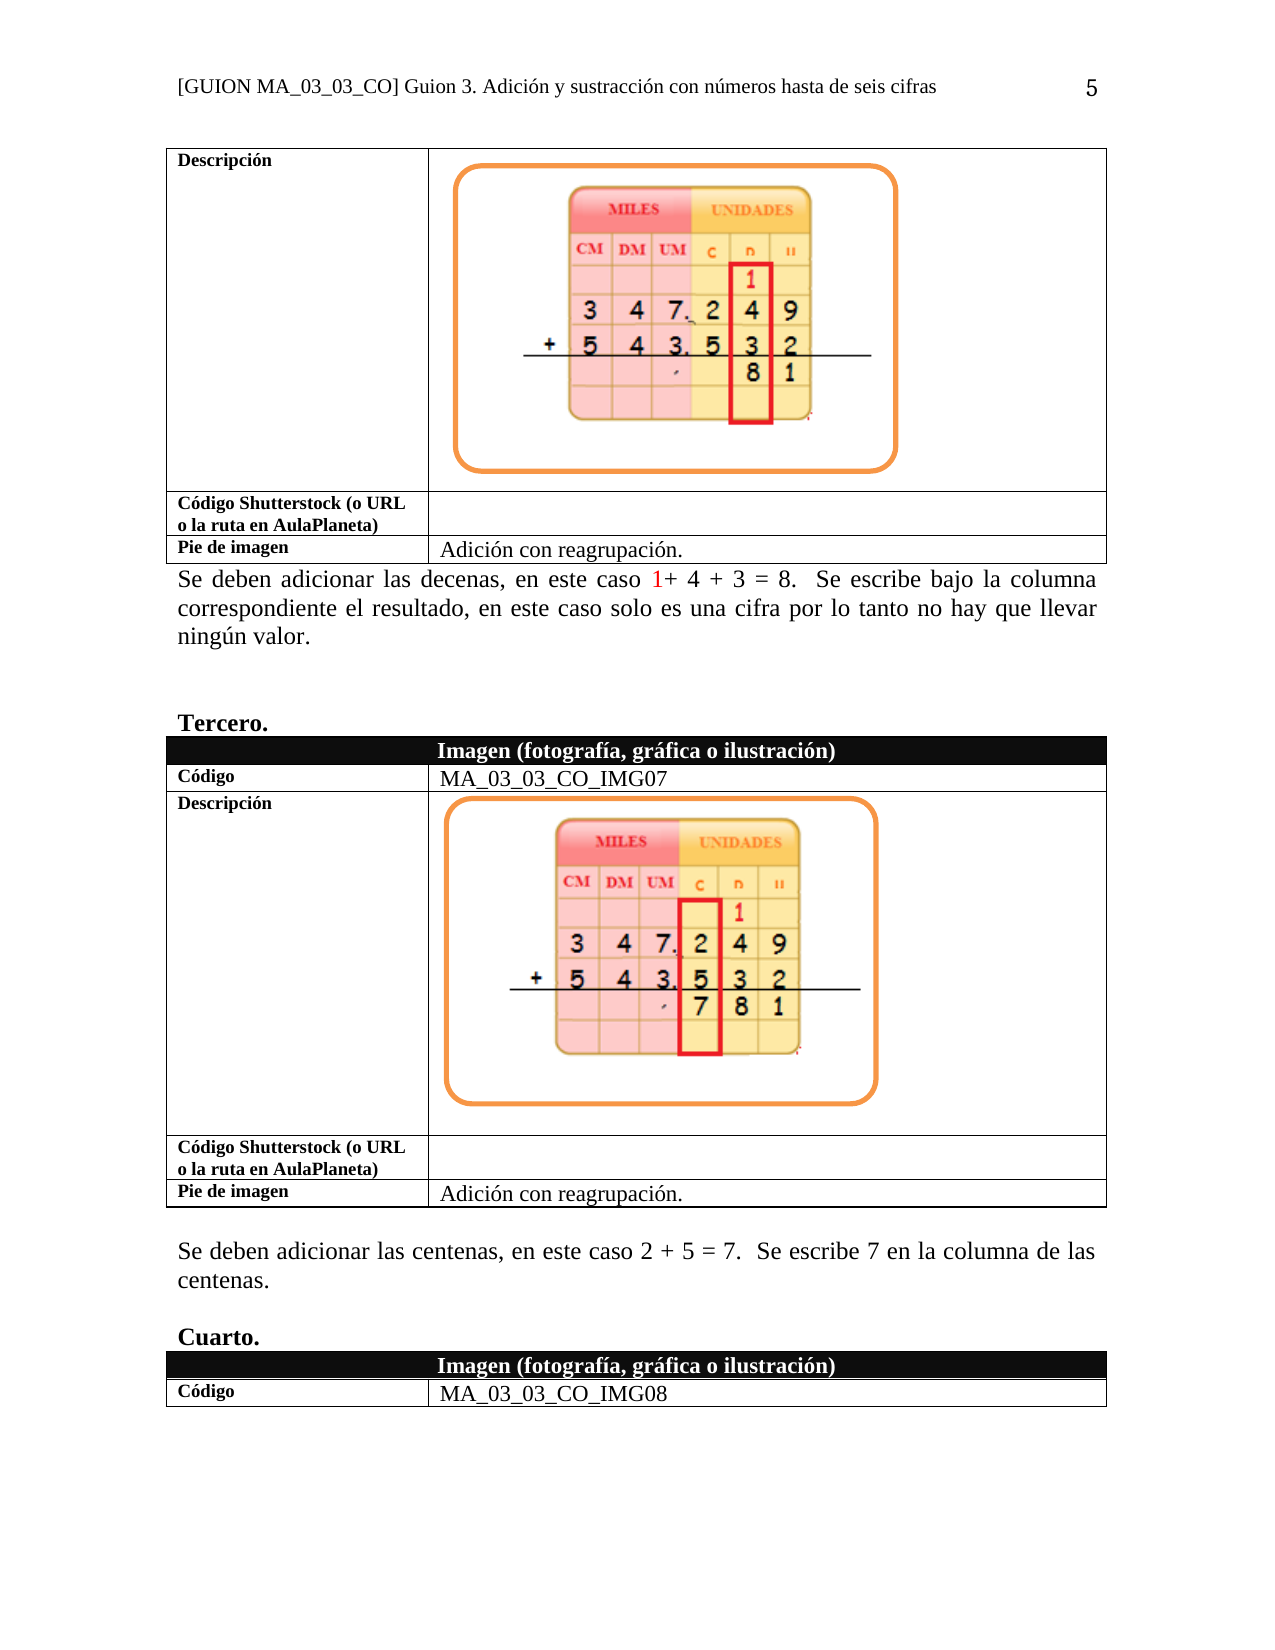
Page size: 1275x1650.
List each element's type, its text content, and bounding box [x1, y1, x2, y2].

table_cell Código [167, 765, 428, 791]
text Cuarto. [177, 1322, 1098, 1351]
table_header Imagen (fotografía, gráfica o ilustración) [167, 738, 1106, 764]
table_cell Adición con reagrupación. [429, 1180, 1106, 1206]
table_cell MA_03_03_CO_IMG08 [429, 1380, 1106, 1406]
table_cell Código [167, 1380, 428, 1406]
text Se deben adicionar las decenas, en este caso 1+ 4 + 3 = 8. Se escribe bajo la columna correspondiente el resultado, en este caso solo es una cifra por lo tanto no hay que llevar ningún valor. [177, 564, 1098, 650]
table_header Imagen (fotografía, gráfica o ilustración) [167, 1352, 1106, 1378]
table_cell Descripción [167, 149, 428, 491]
table_cell Código Shutterstock (o URL o la ruta en AulaPlaneta) [167, 1136, 428, 1179]
text Se deben adicionar las centenas, en este caso 2 + 5 = 7. Se escribe 7 en la columna de las centenas. [177, 1236, 1098, 1294]
picture [505, 172, 884, 453]
table_cell Código Shutterstock (o URL o la ruta en AulaPlaneta) [167, 492, 428, 535]
table_cell [429, 1136, 1106, 1179]
table_cell Adición con reagrupación. [429, 536, 1106, 563]
picture [496, 805, 864, 1069]
table_cell [429, 792, 1106, 1135]
table_cell Pie de imagen [167, 1180, 428, 1206]
table_cell [429, 492, 1106, 535]
table_cell Pie de imagen [167, 536, 428, 563]
table_cell MA_03_03_CO_IMG07 [429, 765, 1106, 791]
table_cell Descripción [167, 792, 428, 1135]
text Tercero. [177, 708, 1098, 736]
table_cell [429, 149, 1106, 491]
